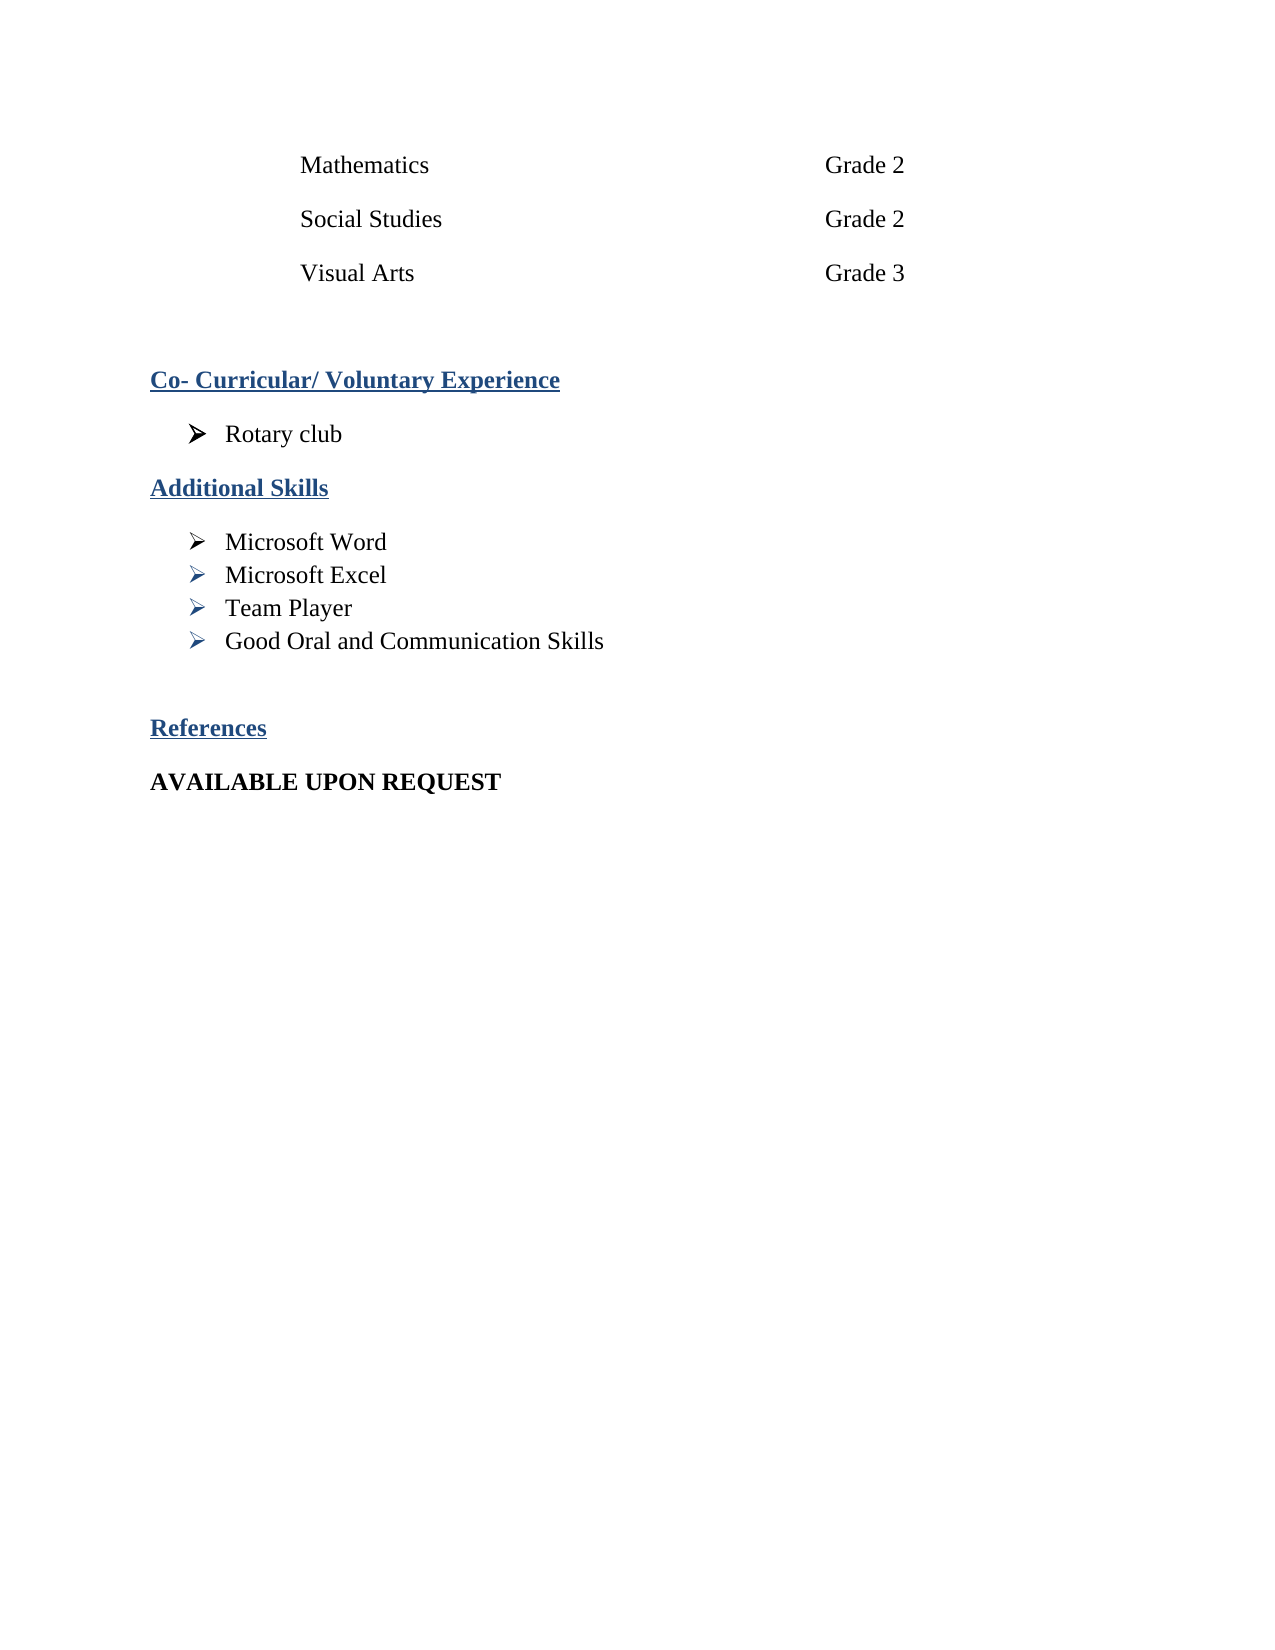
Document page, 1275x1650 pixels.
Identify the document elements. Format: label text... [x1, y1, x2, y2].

text Visual Arts Grade 3 [150, 258, 1125, 286]
text References [150, 713, 1125, 742]
text Additional Skills [150, 473, 1125, 502]
list Microsoft Word [187, 527, 1125, 556]
list Team Player [187, 593, 1125, 622]
list Rotary club [187, 419, 1125, 448]
list Good Oral and Communication Skills [187, 626, 1125, 655]
text AVAILABLE UPON REQUEST [150, 767, 1125, 796]
list Microsoft Excel [187, 560, 1125, 589]
text Mathematics Grade 2 [150, 150, 1125, 179]
text Co- Curricular/ Voluntary Experience [150, 365, 1125, 394]
text Social Studies Grade 2 [150, 204, 1125, 233]
